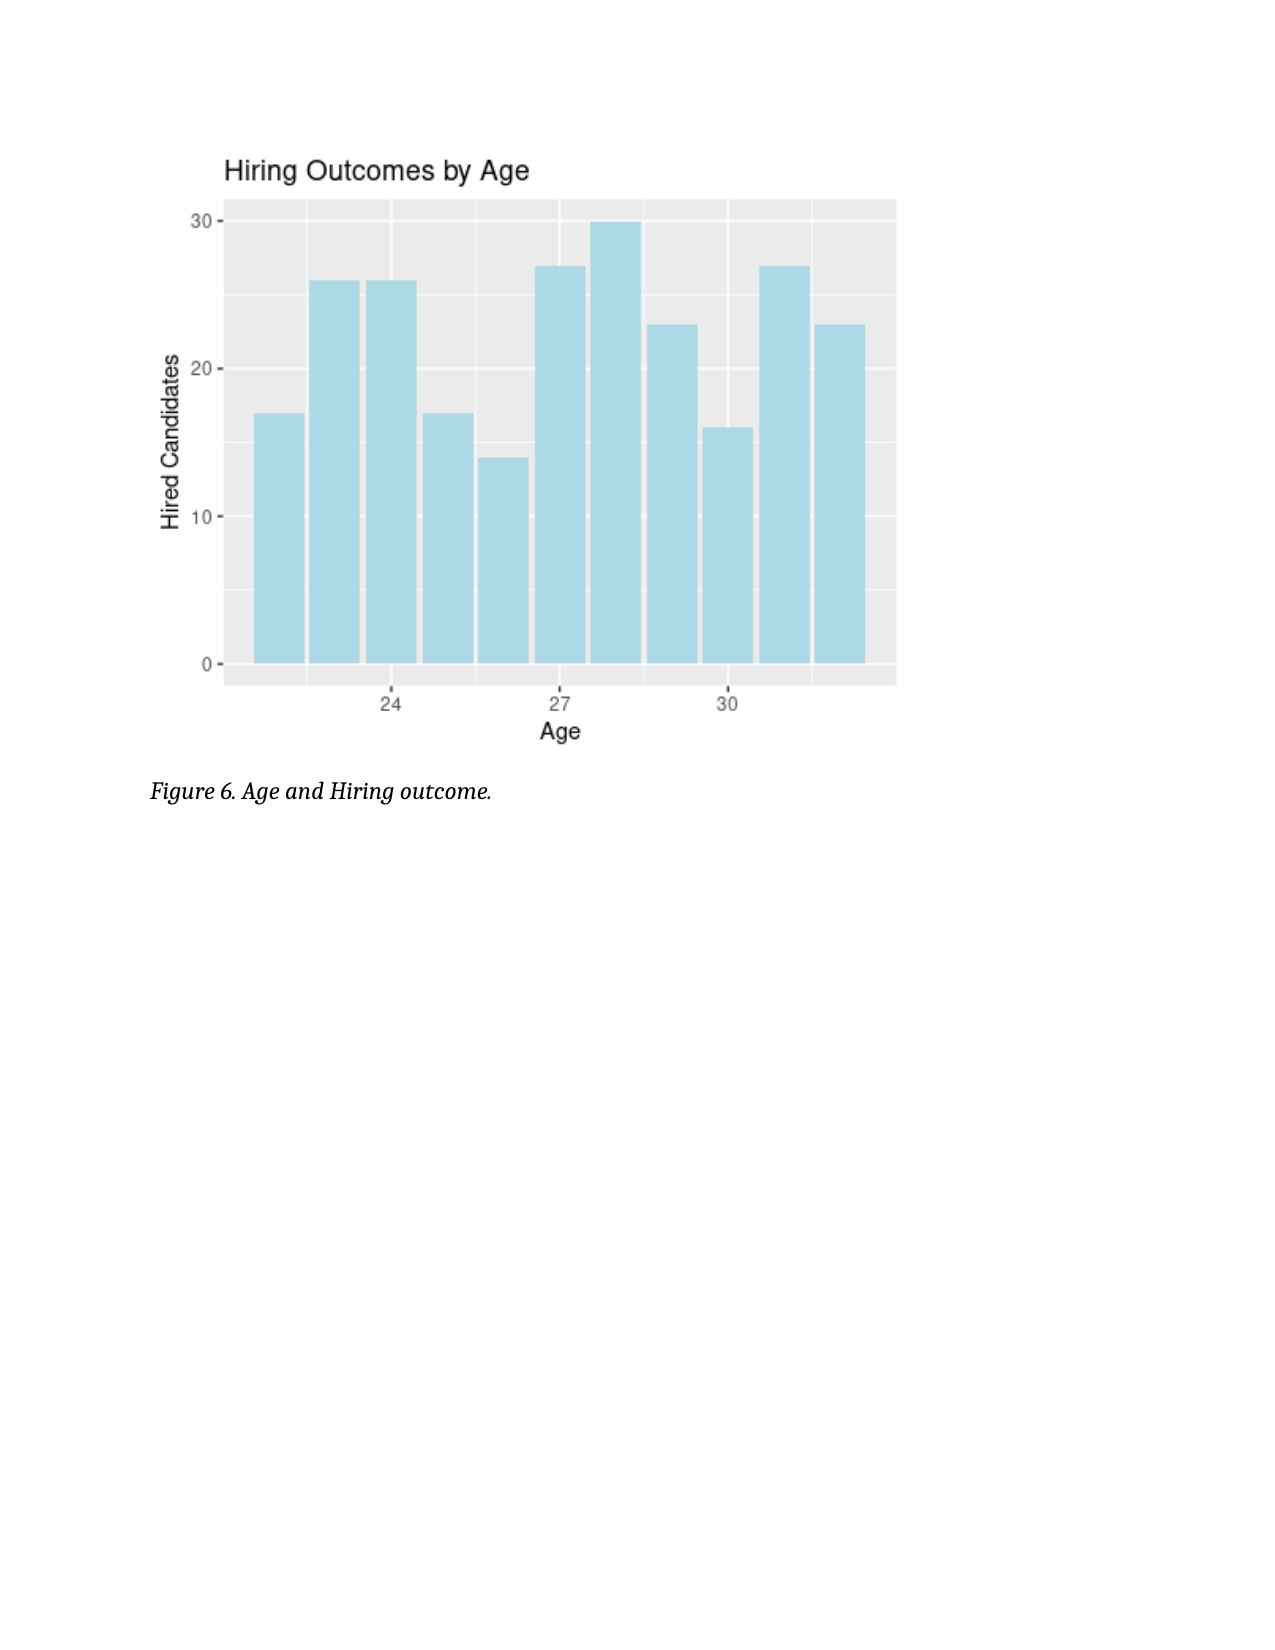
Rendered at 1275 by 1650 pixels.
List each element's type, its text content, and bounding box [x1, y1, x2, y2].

picture [150, 150, 908, 757]
text Figure 6. Age and Hiring outcome. [150, 777, 1125, 806]
